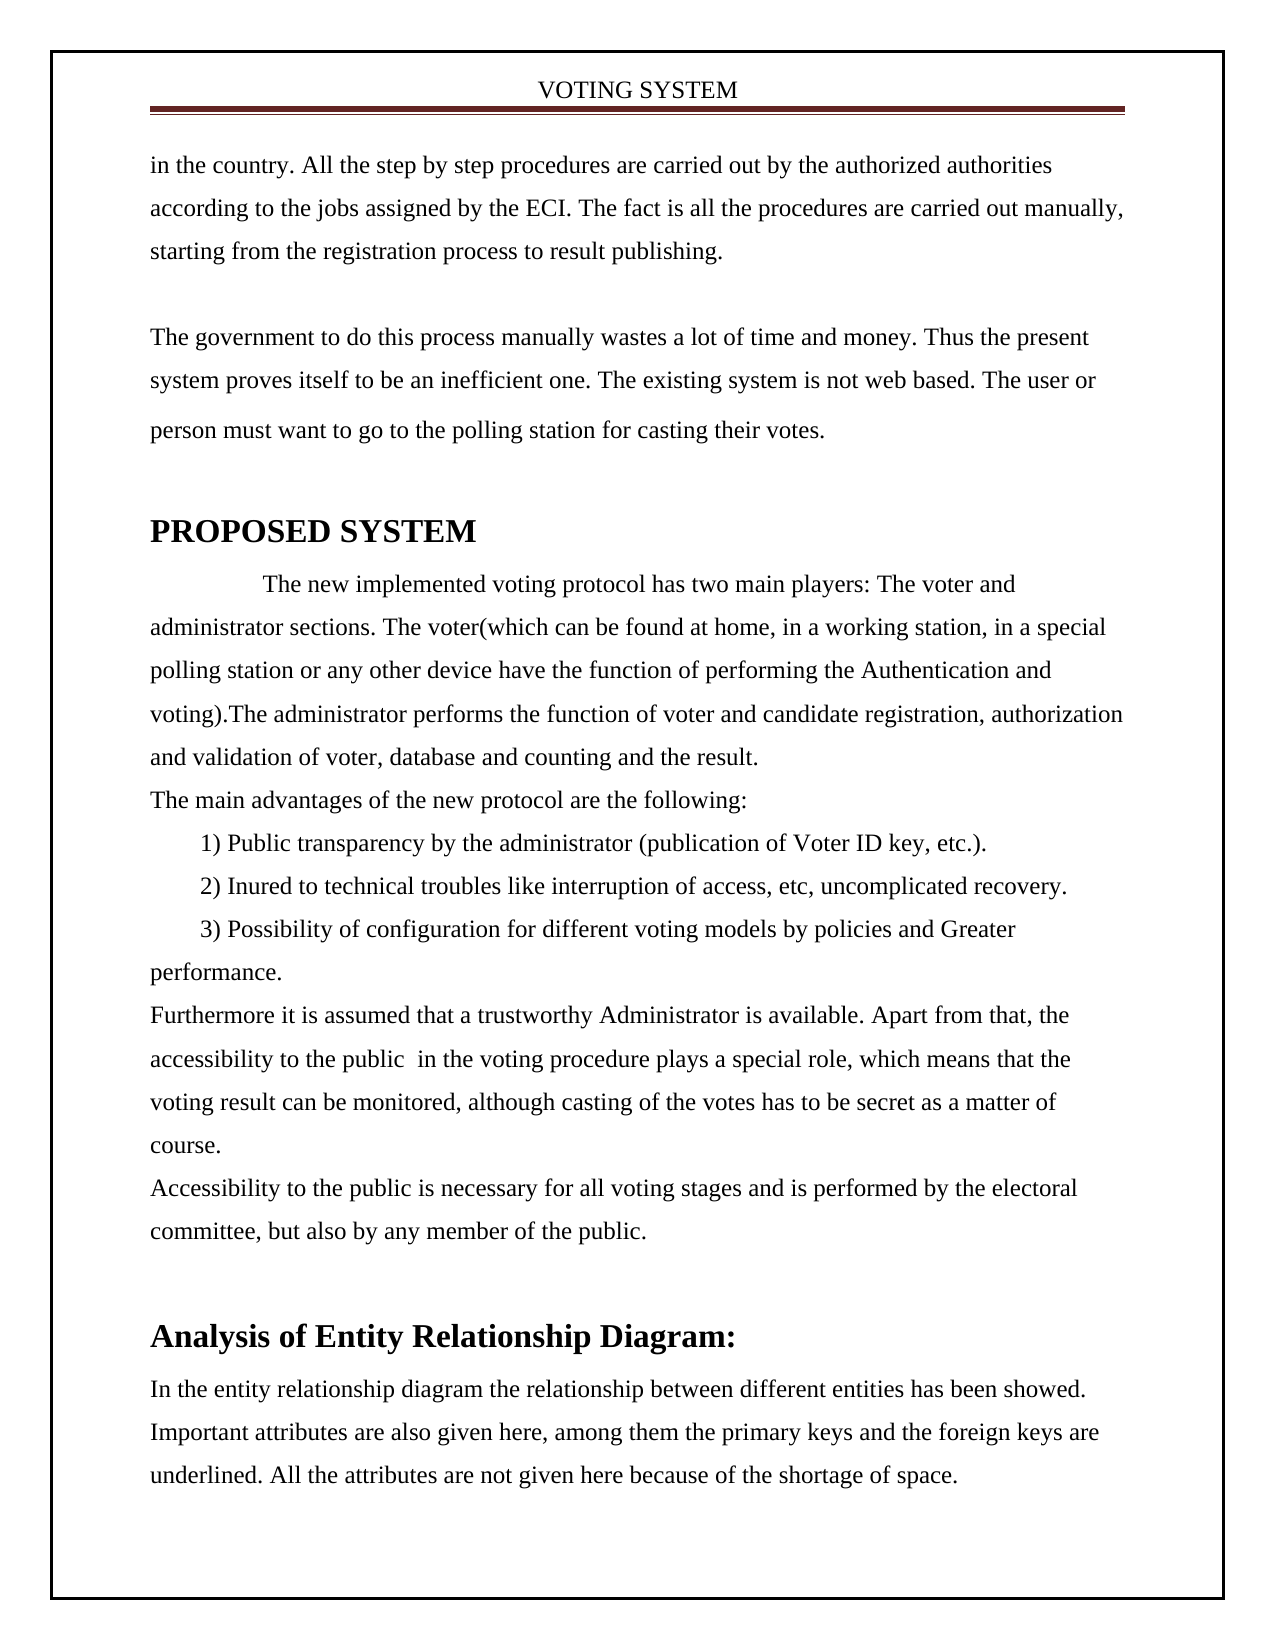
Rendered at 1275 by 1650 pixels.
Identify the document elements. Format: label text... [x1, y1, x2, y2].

text Analysis of Entity Relationship Diagram: [150, 1317, 1125, 1355]
text PROPOSED SYSTEM [150, 512, 1125, 550]
text In the entity relationship diagram the relationship between different entities has been showed. Important attributes are also given here, among them the primary keys and the foreign keys are underlined. All the attributes are not given here because of the shortage of space. [150, 1374, 1125, 1489]
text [150, 150, 1125, 265]
text Accessibility to the public is necessary for all voting stages and is performed by the electoral committee, but also by any member of the public. [150, 1173, 1125, 1245]
text 2) Inured to technical troubles like interruption of access, etc, uncomplicated recovery. [150, 871, 1125, 900]
text The government to do this process manually wastes a lot of time and money. Thus the present system proves itself to be an inefficient one. The existing system is not web based. The user or person must want to go to the polling station for casting their votes. [150, 322, 1125, 445]
text The new implemented voting protocol has two main players: The voter and administrator sections. The voter(which can be found at home, in a working station, in a special polling station or any other device have the function of performing the Authentication and voting).The administrator performs the function of voter and candidate registration, authorization and validation of voter, database and counting and the result. [150, 569, 1125, 771]
text 1) Public transparency by the administrator (publication of Voter ID key, etc.). [150, 828, 1125, 857]
text 3) Possibility of configuration for different voting models by policies and Greater performance. [150, 914, 1125, 986]
text The main advantages of the new protocol are the following: [150, 785, 1125, 814]
text Furthermore it is assumed that a trustworthy Administrator is available. Apart from that, the accessibility to the public in the voting procedure plays a special role, which means that the voting result can be monitored, although casting of the votes has to be secret as a matter of course. [150, 1001, 1125, 1159]
